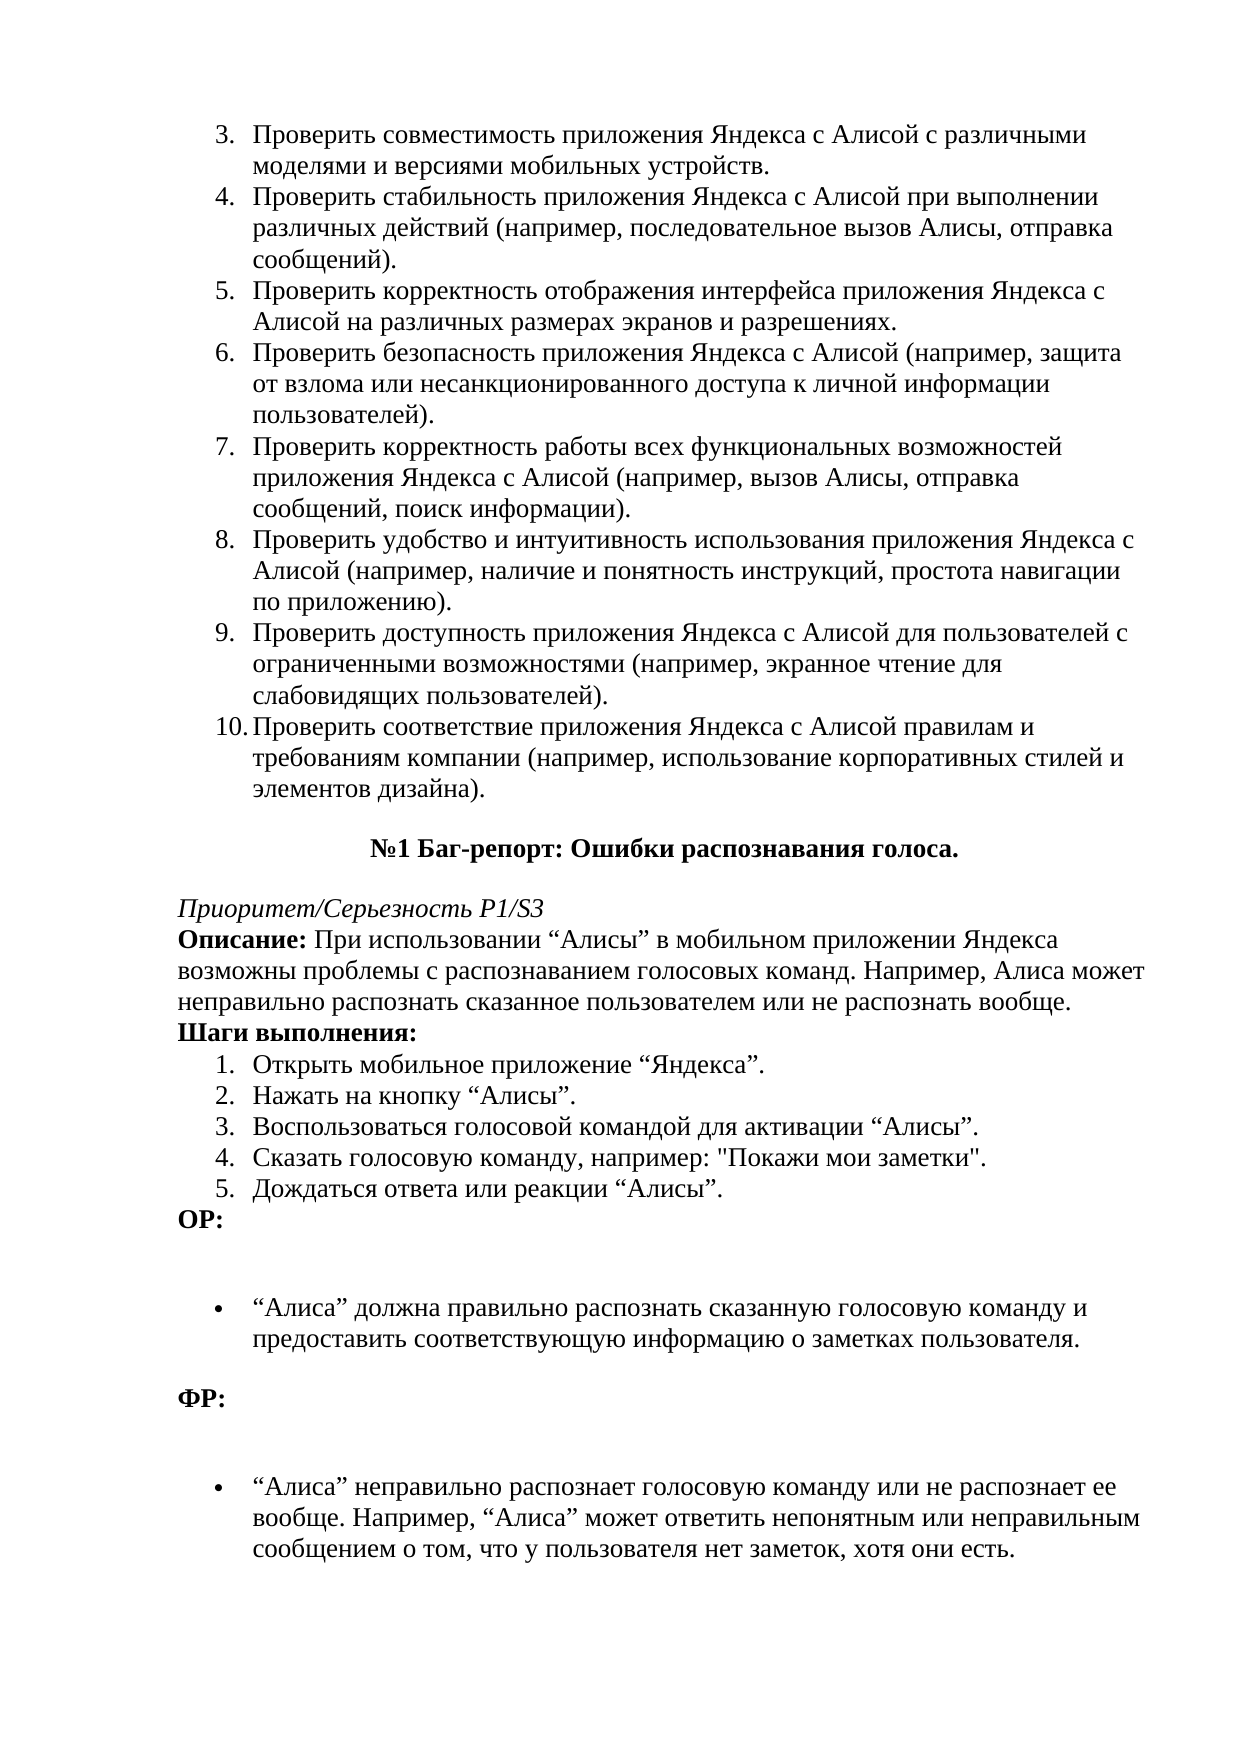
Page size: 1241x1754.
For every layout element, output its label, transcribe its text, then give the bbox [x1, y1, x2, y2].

list Сказать голосовую команду, например: "Покажи мои заметки". [215, 1141, 1152, 1172]
list Проверить корректность работы всех функциональных возможностей приложения Яндекса с Алисой (например, вызов Алисы, отправка сообщений, поиск информации). [215, 429, 1152, 523]
text ФР: [177, 1382, 1152, 1413]
list Нажать на кнопку “Алисы”. [215, 1079, 1152, 1110]
list Воспользоваться голосовой командой для активации “Алисы”. [215, 1110, 1152, 1141]
list Открыть мобильное приложение “Яндекса”. [215, 1048, 1152, 1079]
text Шаги выполнения: [177, 1017, 1152, 1048]
list “Алиса” должна правильно распознать сказанную голосовую команду и предоставить соответствующую информацию о заметках пользователя. [215, 1291, 1152, 1354]
list Проверить стабильность приложения Яндекса с Алисой при выполнении различных действий (например, последовательное вызов Алисы, отправка сообщений). [215, 180, 1152, 274]
text №1 Баг-репорт: Ошибки распознавания голоса. [177, 832, 1152, 863]
list “Алиса” неправильно распознает голосовую команду или не распознает ее вообще. Например, “Алиса” может ответить непонятным или неправильным сообщением о том, что у пользователя нет заметок, хотя они есть. [215, 1470, 1152, 1564]
text Приоритет/Серьезность P1/S3 [177, 892, 1152, 923]
list Дождаться ответа или реакции “Алисы”. [215, 1172, 1152, 1203]
list Проверить корректность отображения интерфейса приложения Яндекса с Алисой на различных размерах экранов и разрешениях. [215, 274, 1152, 336]
list Проверить соответствие приложения Яндекса с Алисой правилам и требованиям компании (например, использование корпоративных стилей и элементов дизайна). [215, 710, 1152, 803]
list Проверить совместимость приложения Яндекса с Алисой с различными моделями и версиями мобильных устройств. [215, 118, 1152, 180]
list Проверить доступность приложения Яндекса с Алисой для пользователей с ограниченными возможностями (например, экранное чтение для слабовидящих пользователей). [215, 616, 1152, 710]
list Проверить удобство и интуитивность использования приложения Яндекса с Алисой (например, наличие и понятность инструкций, простота навигации по приложению). [215, 523, 1152, 616]
list Проверить безопасность приложения Яндекса с Алисой (например, защита от взлома или несанкционированного доступа к личной информации пользователей). [215, 336, 1152, 429]
text Описание: При использовании “Алисы” в мобильном приложении Яндекса возможны проблемы с распознаванием голосовых команд. Например, Алиса может неправильно распознать сказанное пользователем или не распознать вообще. [177, 923, 1152, 1017]
text ОР: [177, 1203, 1152, 1234]
